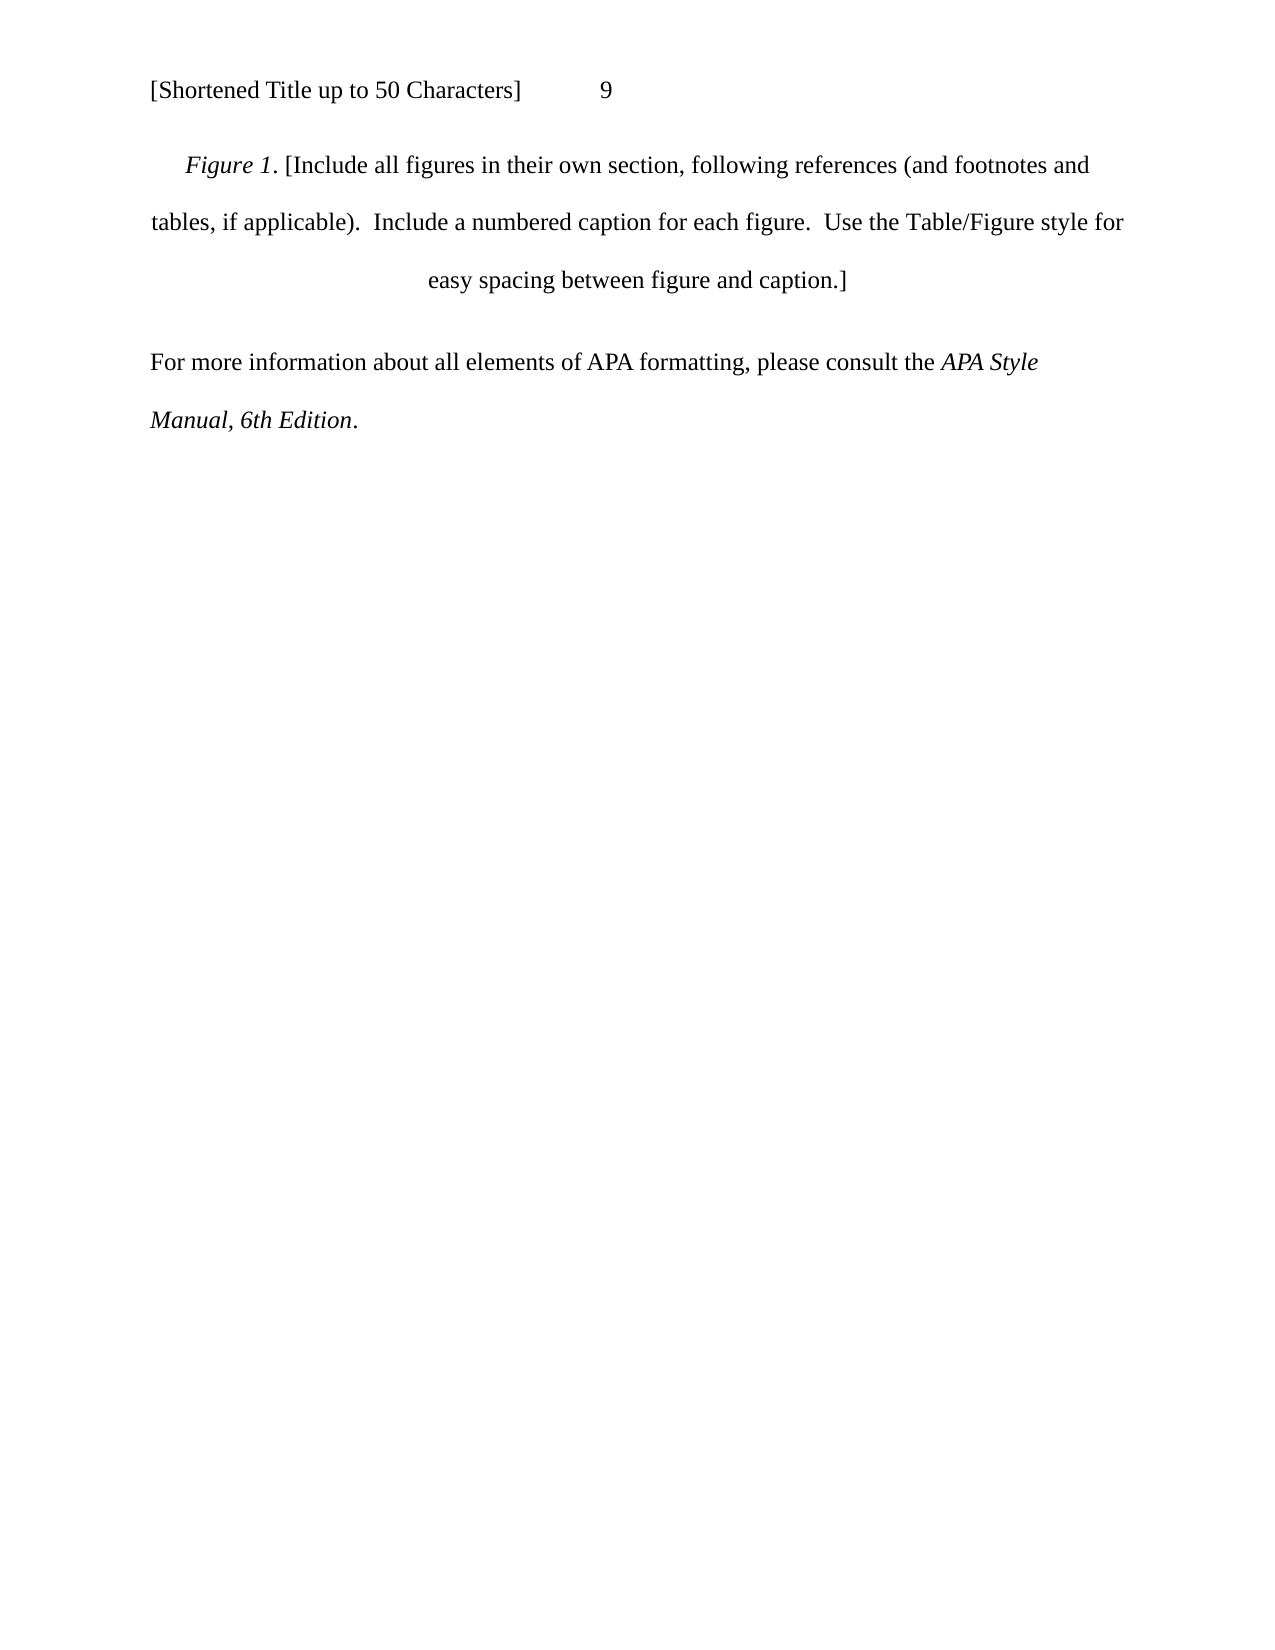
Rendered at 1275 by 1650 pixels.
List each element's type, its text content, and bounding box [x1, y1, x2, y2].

text For more information about all elements of APA formatting, please consult the APA Style Manual, 6th Edition. [150, 347, 1125, 434]
subtitle Figure 1. [150, 150, 1125, 294]
